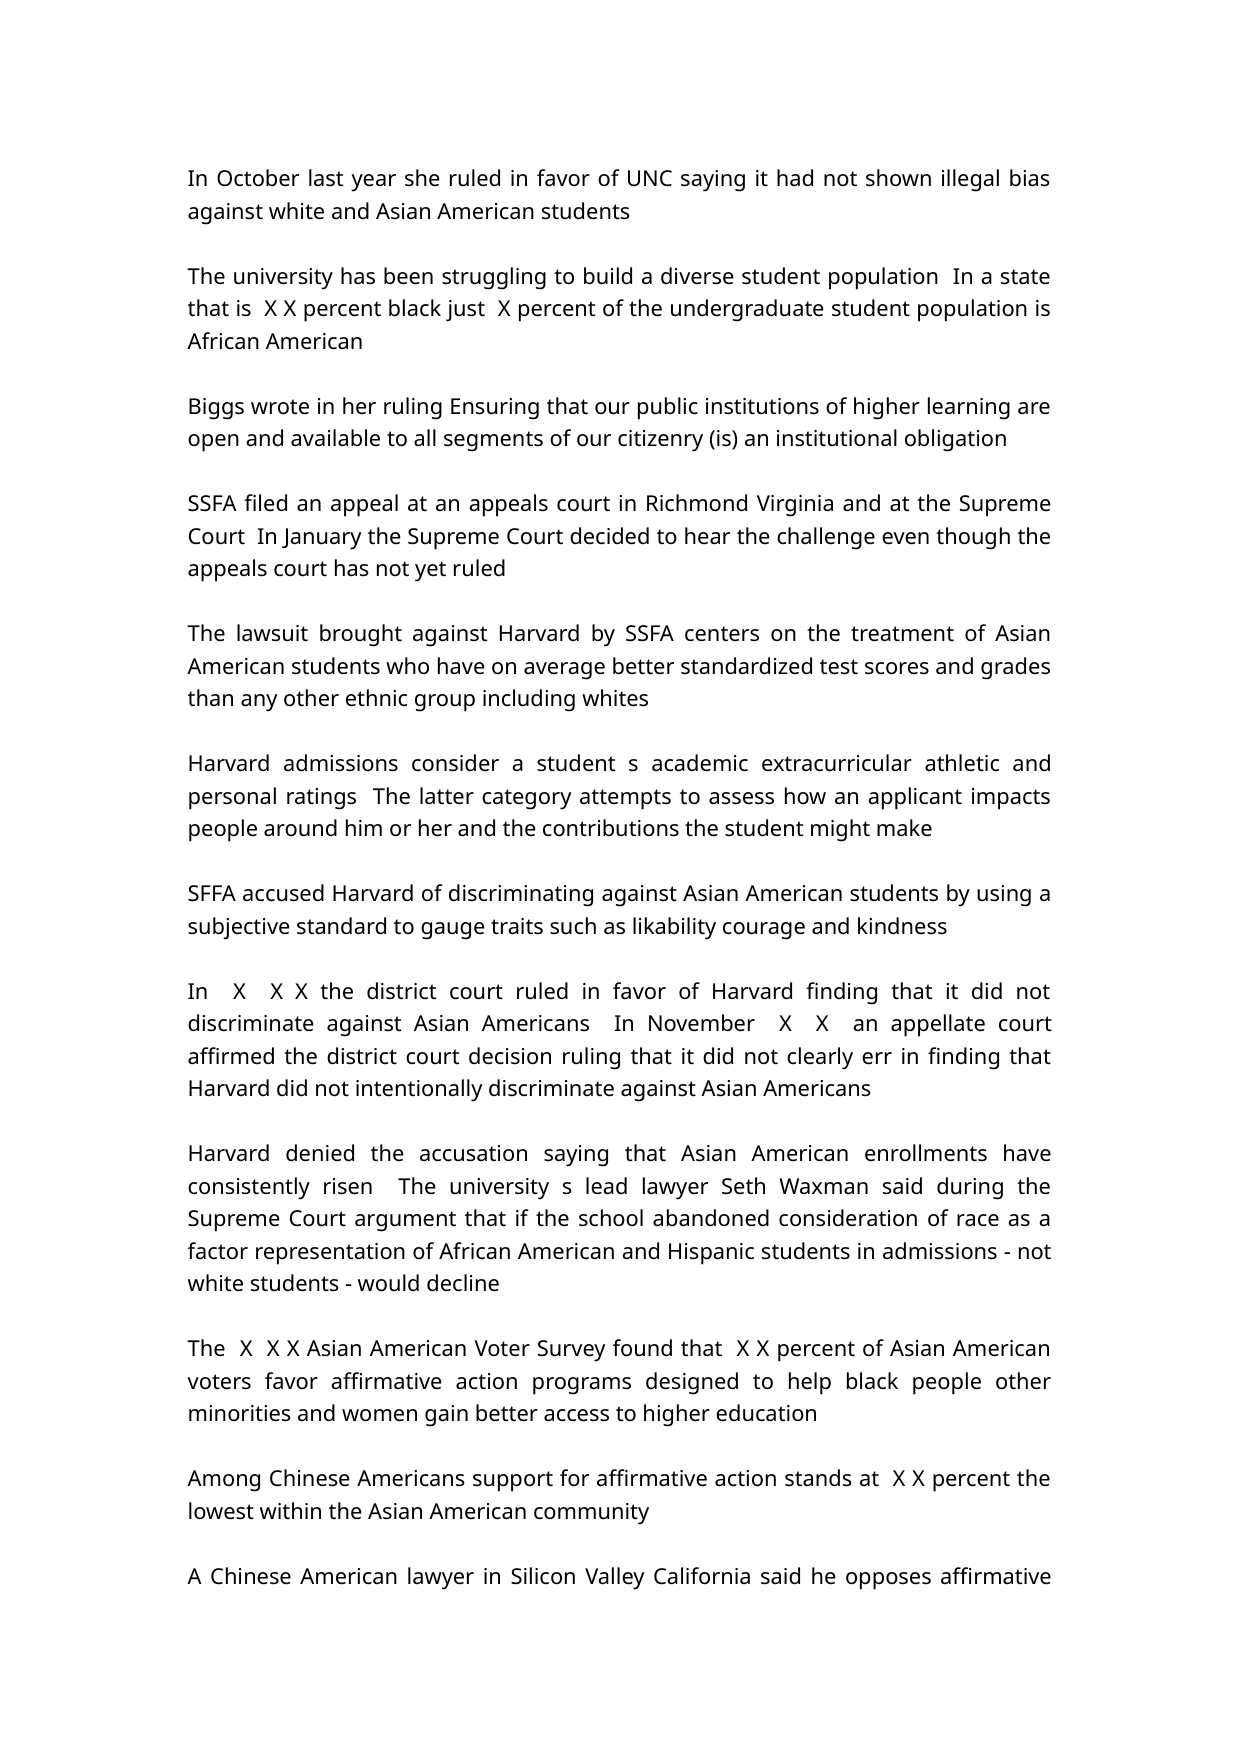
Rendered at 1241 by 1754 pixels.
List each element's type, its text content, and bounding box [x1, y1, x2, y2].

text The university has been struggling to build a diverse student population In a state that is X X percent black just X percent of the undergraduate student population is African American [187, 259, 1053, 357]
text Harvard admissions consider a student s academic extracurricular athletic and personal ratings The latter category attempts to assess how an applicant impacts people around him or her and the contributions the student might make [187, 747, 1053, 844]
text The X X X Asian American Voter Survey found that X X percent of Asian American voters favor affirmative action programs designed to help black people other minorities and women gain better access to higher education [187, 1332, 1053, 1429]
text In October last year she ruled in favor of UNC saying it had not shown illegal bias against white and Asian American students [187, 162, 1053, 227]
text SSFA filed an appeal at an appeals court in Richmond Virginia and at the Supreme Court In January the Supreme Court decided to hear the challenge even though the appeals court has not yet ruled [187, 487, 1053, 584]
text In X X X the district court ruled in favor of Harvard finding that it did not discriminate against Asian Americans In November X X an appellate court affirmed the district court decision ruling that it did not clearly err in finding that Harvard did not intentionally discriminate against Asian Americans [187, 974, 1053, 1104]
text Harvard denied the accusation saying that Asian American enrollments have consistently risen The university s lead lawyer Seth Waxman said during the Supreme Court argument that if the school abandoned consideration of race as a factor representation of African American and Hispanic students in admissions - not white students - would decline [187, 1137, 1053, 1299]
text The lawsuit brought against Harvard by SSFA centers on the treatment of Asian American students who have on average better standardized test scores and grades than any other ethnic group including whites [187, 617, 1053, 714]
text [187, 1559, 1053, 1592]
text SFFA accused Harvard of discriminating against Asian American students by using a subjective standard to gauge traits such as likability courage and kindness [187, 877, 1053, 942]
text Biggs wrote in her ruling Ensuring that our public institutions of higher learning are open and available to all segments of our citizenry (is) an institutional obligation [187, 389, 1053, 454]
text Among Chinese Americans support for affirmative action stands at X X percent the lowest within the Asian American community [187, 1462, 1053, 1527]
